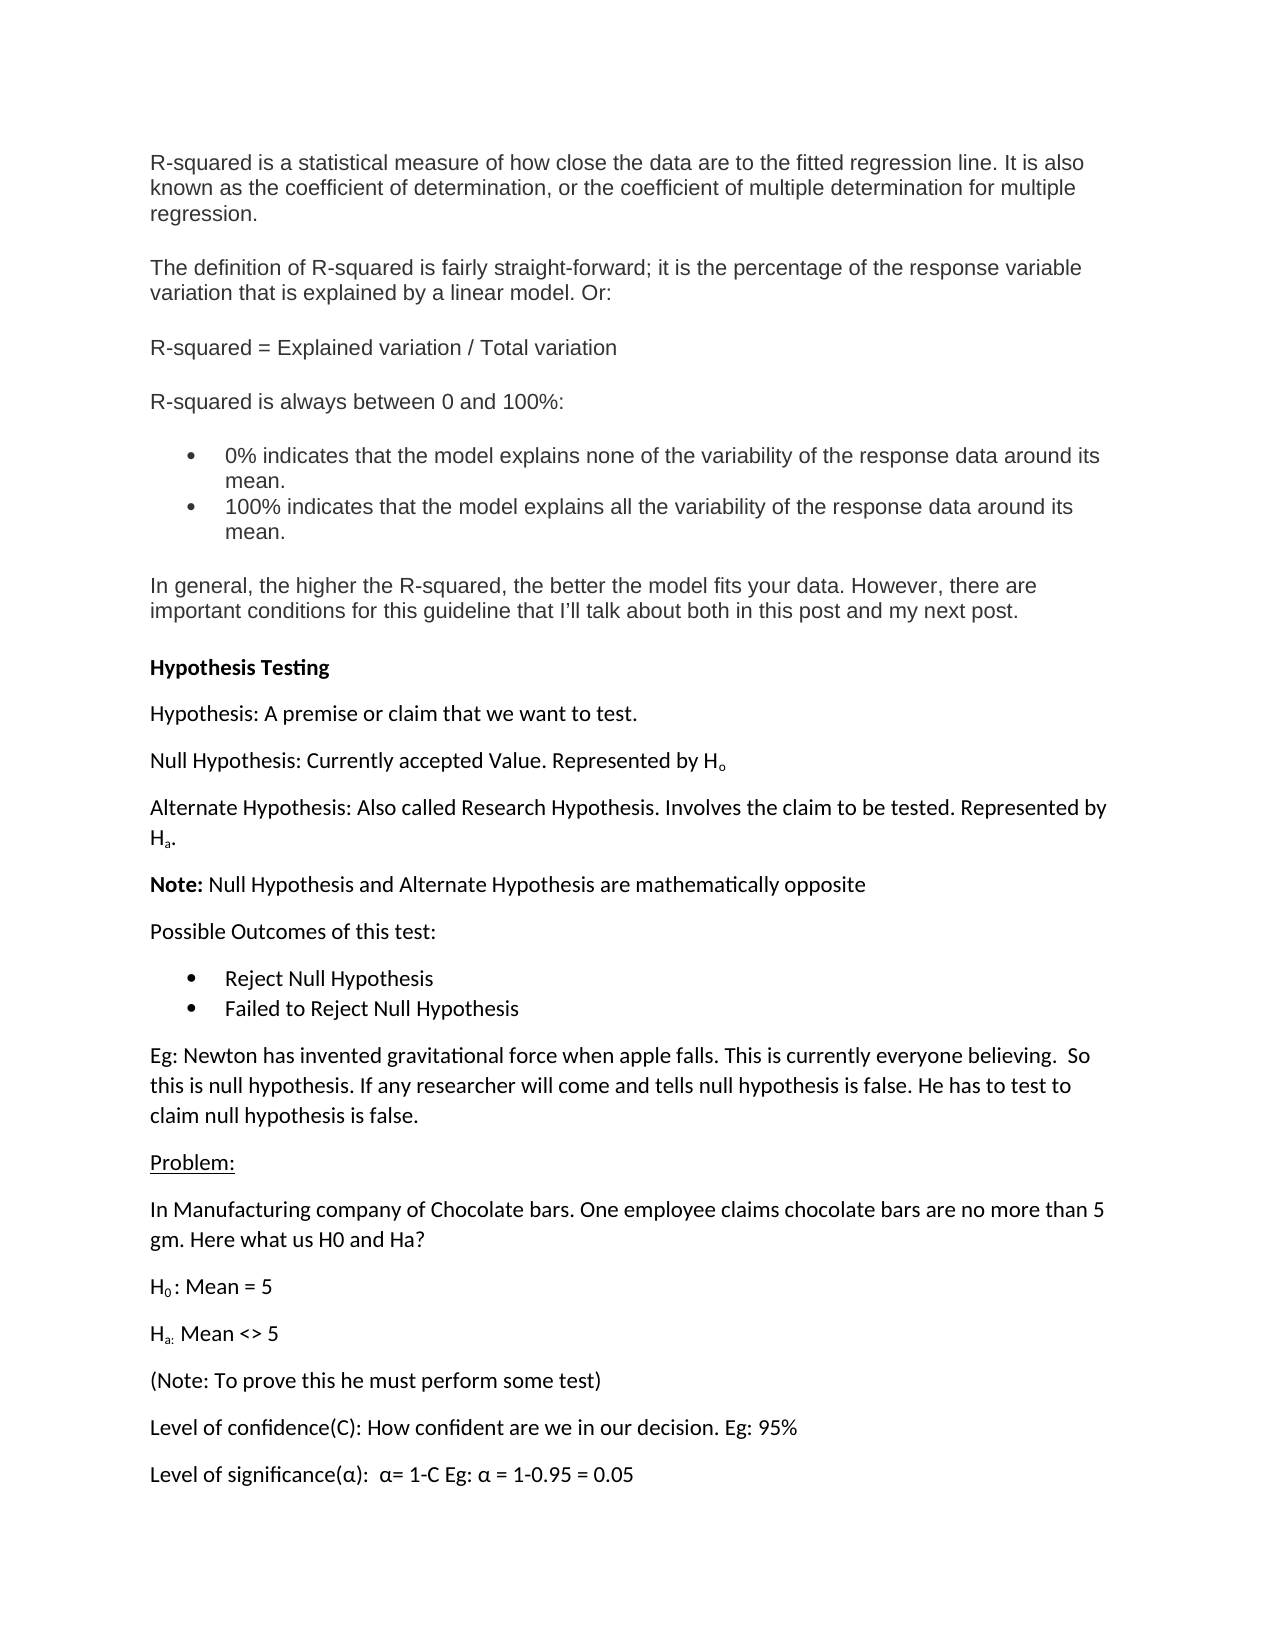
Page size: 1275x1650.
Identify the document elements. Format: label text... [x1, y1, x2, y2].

list 100% indicates that the model explains all the variability of the response data around its mean. [187, 493, 1125, 544]
text Level of significance(α): α= 1-C Eg: α = 1-0.95 = 0.05 [150, 1460, 1125, 1488]
text Alternate Hypothesis: Also called Research Hypothesis. Involves the claim to be tested. Represented by Ha. [150, 793, 1125, 852]
list Failed to Reject Null Hypothesis [187, 994, 1125, 1022]
text R-squared is always between 0 and 100%: [150, 389, 1125, 414]
text Possible Outcomes of this test: [150, 917, 1125, 945]
text Note: Null Hypothesis and Alternate Hypothesis are mathematically opposite [150, 870, 1125, 898]
text The definition of R-squared is fairly straight-forward; it is the percentage of the response variable variation that is explained by a linear model. Or: [150, 255, 1125, 305]
text In Manufacturing company of Chocolate bars. One employee claims chocolate bars are no more than 5 gm. Here what us H0 and Ha? [150, 1195, 1125, 1254]
text Problem: [150, 1148, 1125, 1177]
list Reject Null Hypothesis [187, 964, 1125, 992]
text Null Hypothesis: Currently accepted Value. Represented by Ho [150, 746, 1125, 774]
text R-squared is a statistical measure of how close the data are to the fitted regression line. It is also known as the coefficient of determination, or the coefficient of multiple determination for multiple regression. [150, 150, 1125, 226]
text H0 : Mean = 5 [150, 1272, 1125, 1301]
text Hypothesis Testing [150, 653, 1125, 681]
text Eg: Newton has invented gravitational force when apple falls. This is currently everyone believing. So this is null hypothesis. If any researcher will come and tells null hypothesis is false. He has to test to claim null hypothesis is false. [150, 1041, 1125, 1130]
text Ha: Mean <> 5 [150, 1319, 1125, 1347]
text Level of confidence(C): How confident are we in our decision. Eg: 95% [150, 1413, 1125, 1441]
text (Note: To prove this he must perform some test) [150, 1366, 1125, 1394]
text Hypothesis: A premise or claim that we want to test. [150, 699, 1125, 728]
text R-squared = Explained variation / Total variation [150, 334, 1125, 359]
list 0% indicates that the model explains none of the variability of the response data around its mean. [187, 443, 1125, 493]
text In general, the higher the R-squared, the better the model fits your data. However, there are important conditions for this guideline that I’ll talk about both in this post and my next post. [150, 573, 1125, 623]
